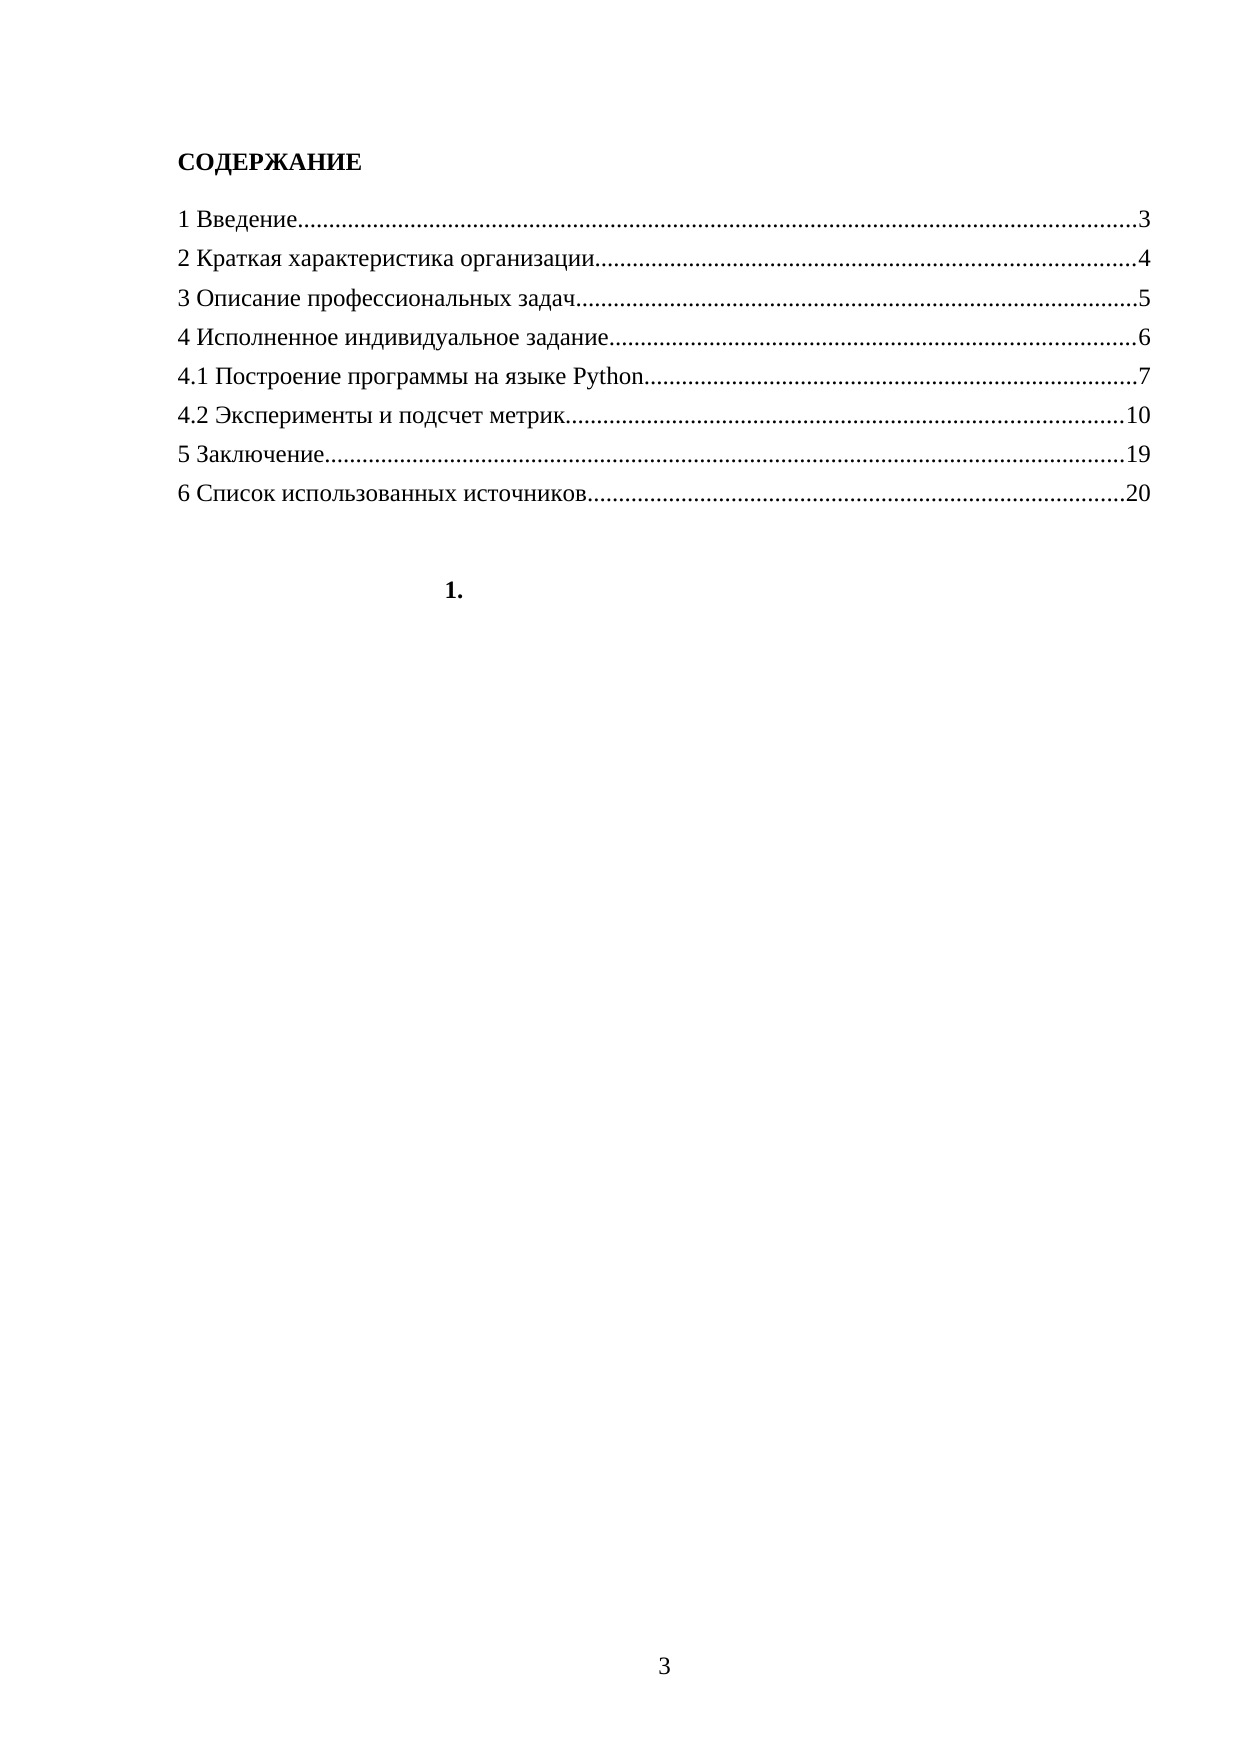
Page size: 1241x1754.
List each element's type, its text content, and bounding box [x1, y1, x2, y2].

text СОДЕРЖАНИЕ [177, 147, 1152, 176]
text 2 Краткая характеристика организации 4 [177, 243, 1152, 272]
text 5 Заключение 19 [177, 439, 1152, 468]
text 4 Исполненное индивидуальное задание 6 [177, 322, 1152, 351]
text 4.1 Построение программы на языке Python 7 [177, 361, 1152, 390]
text 4.2 Эксперименты и подсчет метрик 10 [177, 400, 1152, 429]
text 6 Список использованных источников 20 [177, 478, 1152, 507]
text 3 Описание профессиональных задач 5 [177, 283, 1152, 311]
text 1 Введение 3 [177, 204, 1152, 233]
